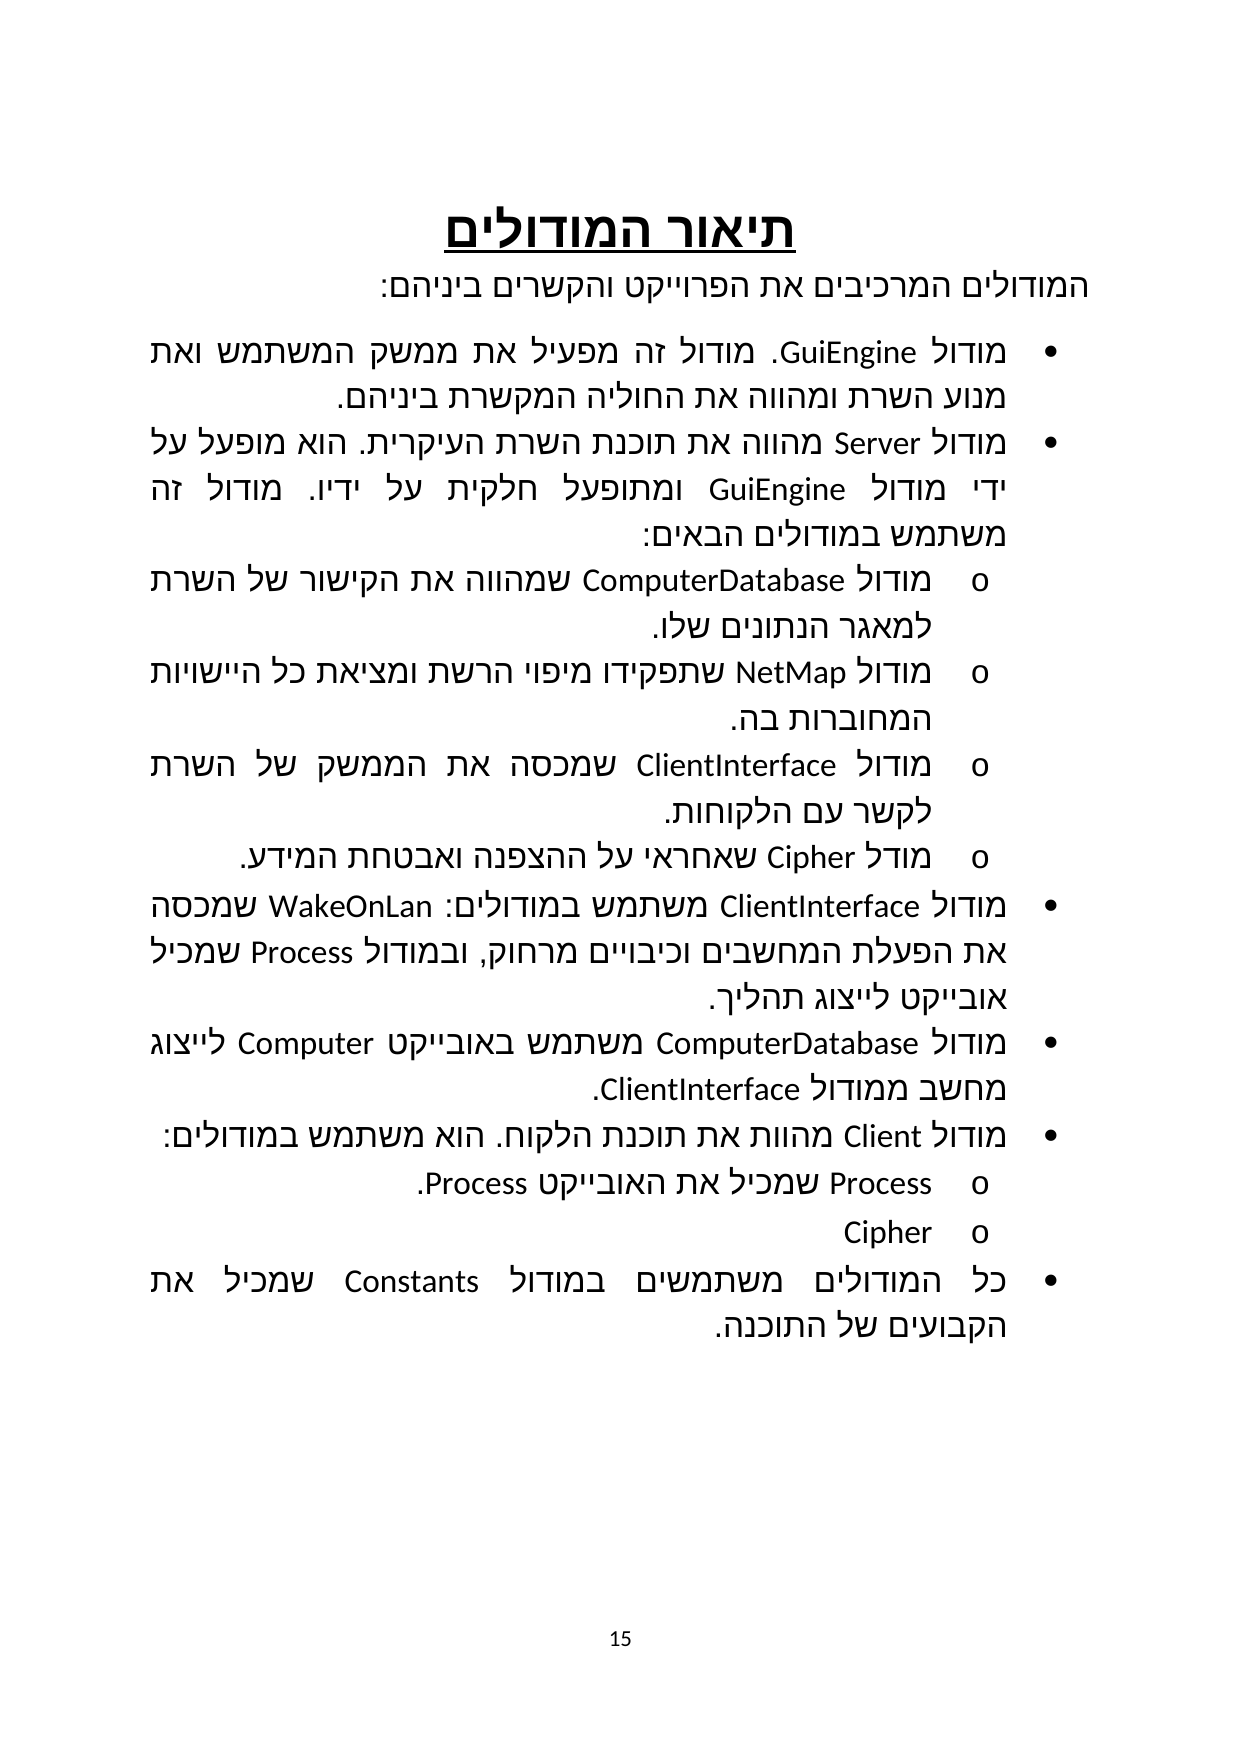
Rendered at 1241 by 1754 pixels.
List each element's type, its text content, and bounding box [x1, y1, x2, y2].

list מודול ComputerDatabase שמהווה את הקישור של השרת למאגר הנתונים שלו. [150, 559, 970, 645]
text המודולים המרכיבים את הפרוייקט והקשרים ביניהם: [150, 266, 1090, 304]
list כל המודולים משתמשים במודול Constants שמכיל את הקבועים של התוכנה. [150, 1259, 1045, 1344]
list מודול NetMap שתפקידו מיפוי הרשת ומציאת כל היישויות המחוברות בה. [150, 651, 970, 738]
list מודול Client מהוות את תוכנת הלקוח. הוא משתמש במודולים: [150, 1115, 1045, 1156]
list מודול GuiEngine. מודול זה מפעיל את ממשק המשתמש ואת מנוע השרת ומהווה את החוליה המקשרת ביניהם. [150, 331, 1045, 416]
list מודל Cipher שאחראי על ההצפנה ואבטחת המידע. [150, 836, 970, 878]
subtitle תיאור המודולים [150, 200, 1090, 257]
list מודול ClientInterface שמכסה את הממשק של השרת לקשר עם הלקוחות. [150, 743, 970, 830]
list Cipher [150, 1211, 970, 1253]
list מודול Server מהווה את תוכנת השרת העיקרית. הוא מופעל על ידי מודול GuiEngine ומתופעל חלקית על ידיו. מודול זה משתמש במודולים הבאים: [150, 422, 1045, 553]
list מודול ComputerDatabase משתמש באובייקט Computer לייצוג מחשב ממודול ClientInterface. [150, 1022, 1045, 1109]
list מודול ClientInterface משתמש במודולים: WakeOnLan שמכסה את הפעלת המחשבים וכיבויים מרחוק, ובמודול Process שמכיל אובייקט לייצוג תהליך. [150, 885, 1045, 1016]
list Process שמכיל את האובייקט Process. [150, 1162, 970, 1204]
